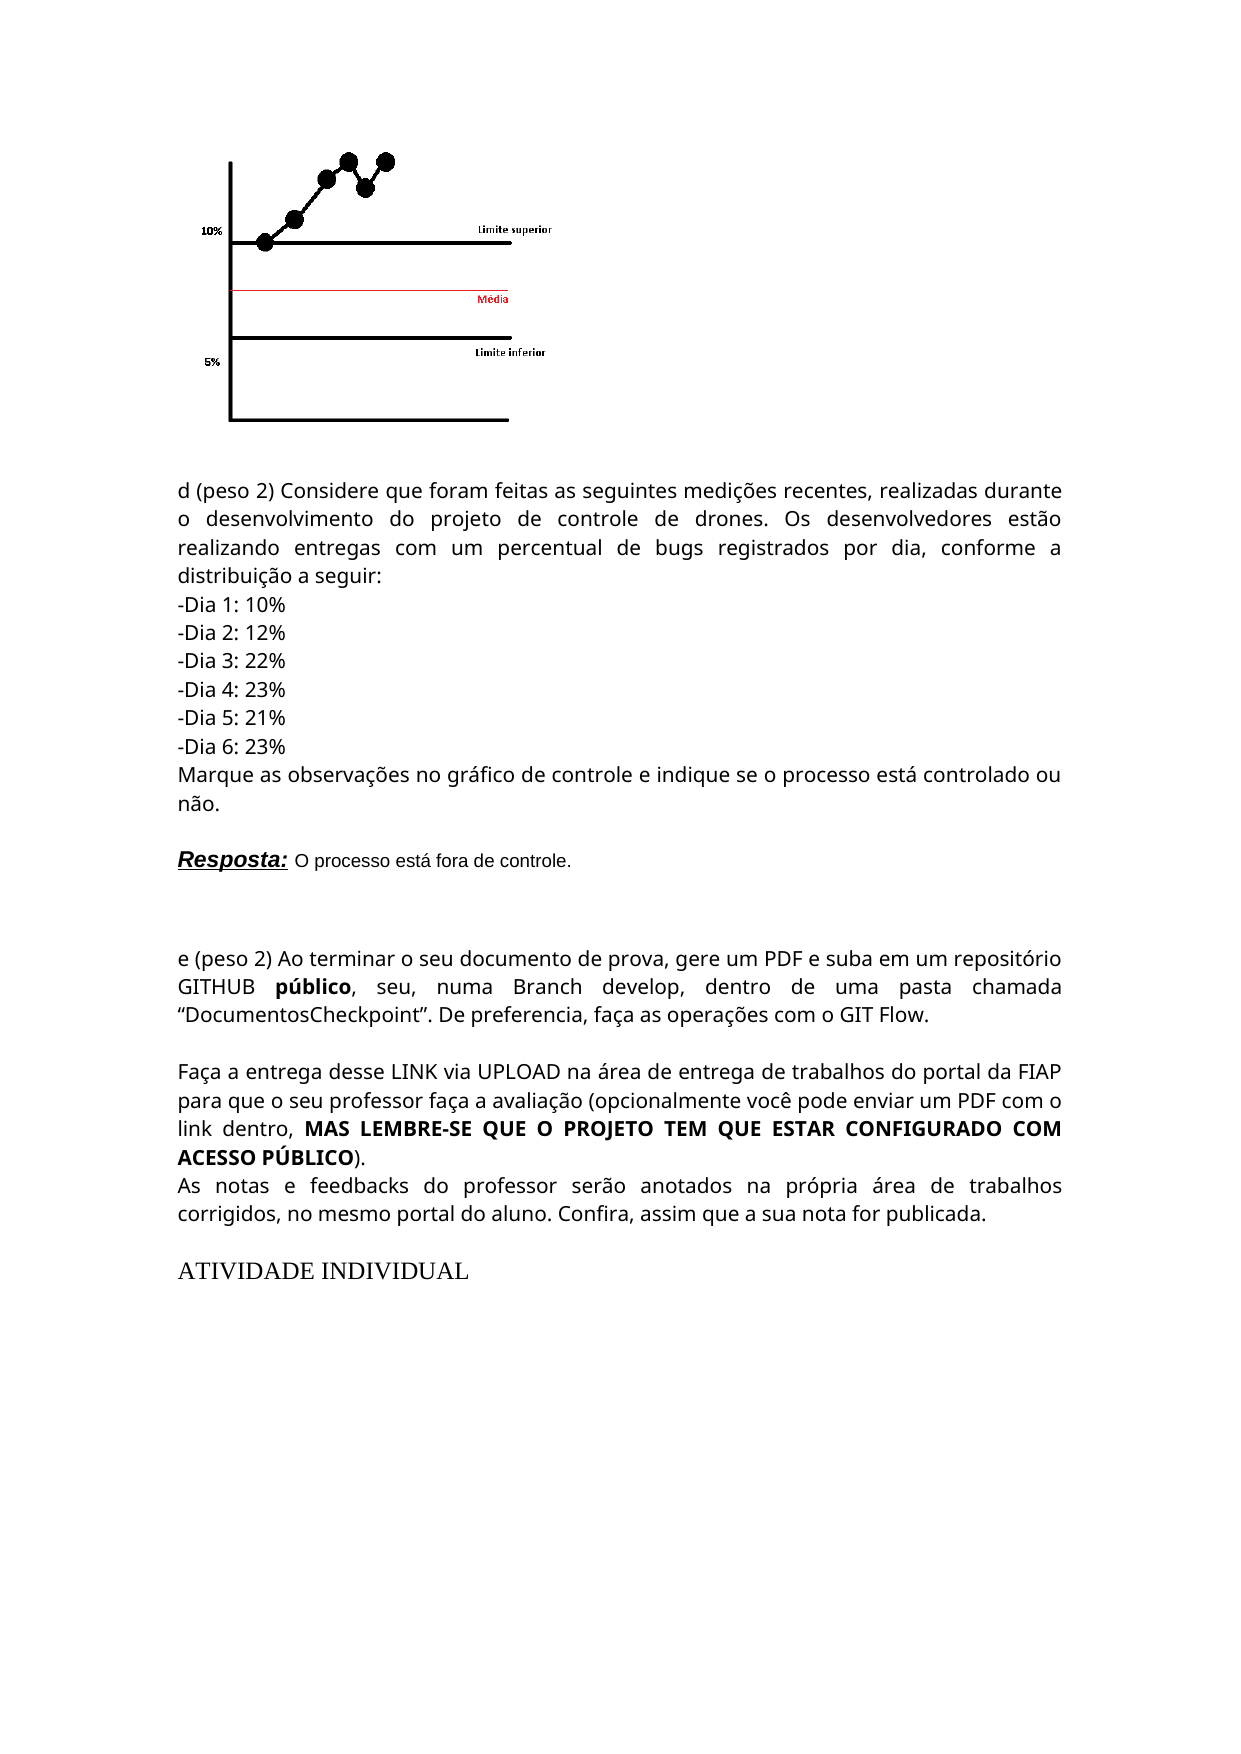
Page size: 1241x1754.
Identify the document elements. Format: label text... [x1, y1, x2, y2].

text Resposta: O processo está fora de controle. [177, 846, 1063, 872]
text -Dia 2: 12% [177, 618, 1063, 647]
text -Dia 5: 21% [177, 703, 1063, 732]
text e (peso 2) Ao terminar o seu documento de prova, gere um PDF e suba em um repositório GITHUB público, seu, numa Branch develop, dentro de uma pasta chamada “DocumentosCheckpoint”. De preferencia, faça as operações com o GIT Flow. [177, 944, 1063, 1029]
text -Dia 6: 23% [177, 732, 1063, 760]
text -Dia 3: 22% [177, 647, 1063, 675]
picture [177, 147, 575, 448]
text As notas e feedbacks do professor serão anotados na própria área de trabalhos corrigidos, no mesmo portal do aluno. Confira, assim que a sua nota for publicada. [177, 1171, 1063, 1228]
text d (peso 2) Considere que foram feitas as seguintes medições recentes, realizadas durante o desenvolvimento do projeto de controle de drones. Os desenvolvedores estão realizando entregas com um percentual de bugs registrados por dia, conforme a distribuição a seguir: [177, 476, 1063, 590]
text ATIVIDADE INDIVIDUAL [177, 1256, 1063, 1285]
text Marque as observações no gráfico de controle e indique se o processo está controlado ou não. [177, 760, 1063, 817]
text -Dia 1: 10% [177, 590, 1063, 618]
text -Dia 4: 23% [177, 675, 1063, 703]
text Faça a entrega desse LINK via UPLOAD na área de entrega de trabalhos do portal da FIAP para que o seu professor faça a avaliação (opcionalmente você pode enviar um PDF com o link dentro, MAS LEMBRE-SE QUE O PROJETO TEM QUE ESTAR CONFIGURADO COM ACESSO PÚBLICO). [177, 1057, 1063, 1171]
